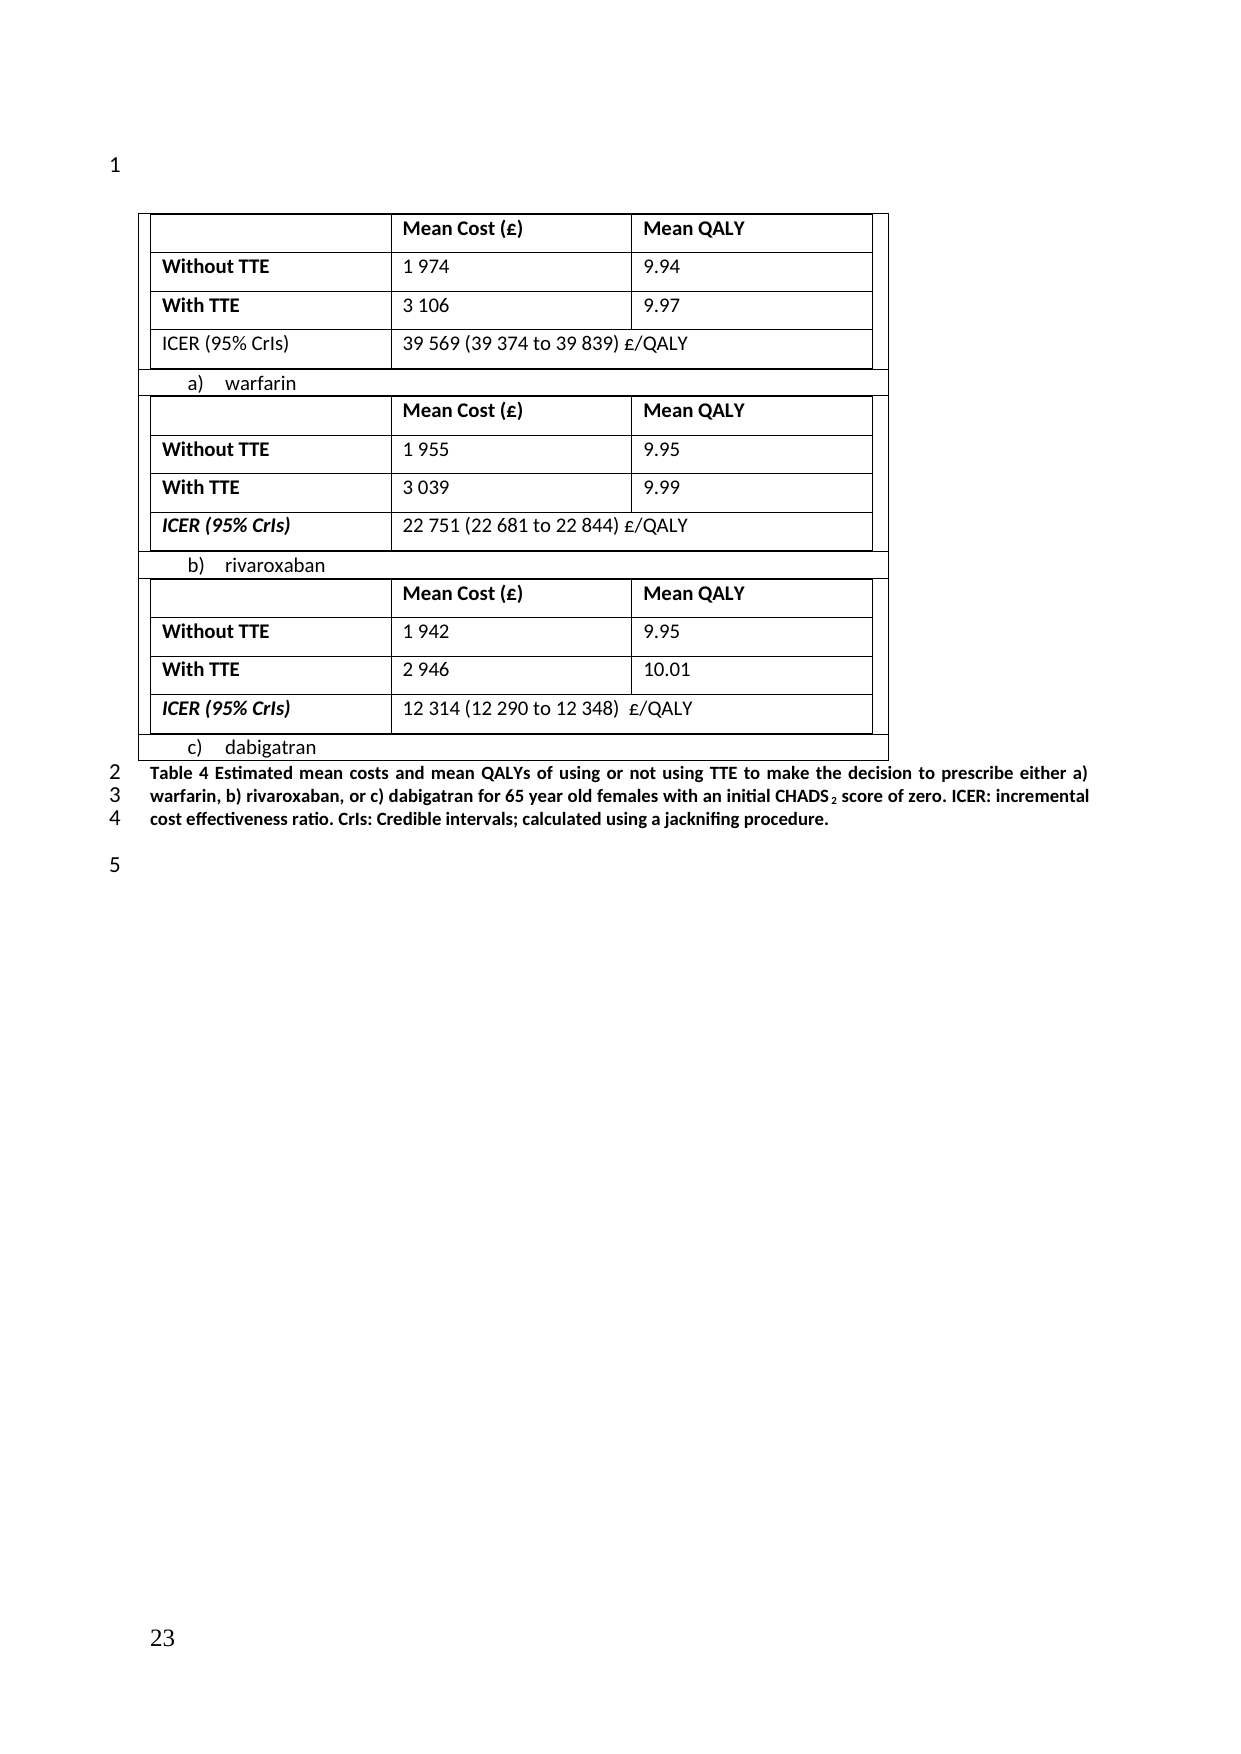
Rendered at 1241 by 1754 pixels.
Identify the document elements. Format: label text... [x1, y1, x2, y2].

table_cell [632, 657, 872, 694]
table_cell [392, 397, 631, 435]
table_header [392, 330, 872, 368]
text Table 4 Estimated mean costs and mean QALYs of using or not using TTE to make the decision to prescribe either a) warfarin, b) rivaroxaban, or c) dabigatran for 65 year old females with an initial CHADS2 score of zero. ICER: incremental cost effectiveness ratio. CrIs: Credible intervals; calculated using a jacknifing procedure. [150, 761, 1090, 830]
table_header [151, 292, 391, 329]
table_header [151, 253, 391, 291]
table_cell [139, 396, 150, 551]
table_cell [139, 579, 150, 733]
table_cell [632, 618, 872, 656]
table_cell [151, 695, 391, 733]
table_header [151, 330, 391, 368]
table_cell [151, 397, 391, 435]
table_header [392, 292, 631, 329]
table_header [392, 253, 631, 291]
table_header [632, 215, 872, 252]
table_cell [151, 618, 391, 656]
table_cell [873, 396, 888, 551]
table_cell [632, 397, 872, 435]
table_cell [632, 436, 872, 473]
table_cell [392, 474, 631, 512]
table_header [392, 215, 631, 252]
table_cell [392, 695, 872, 733]
table_cell [392, 513, 872, 550]
table_header [873, 214, 888, 369]
table_cell [392, 436, 631, 473]
table_cell [151, 657, 391, 694]
table_cell dabigatran [139, 735, 888, 760]
table_cell rivaroxaban [139, 552, 888, 578]
table_header [632, 253, 872, 291]
table_cell [632, 580, 872, 617]
table_cell [873, 579, 888, 733]
table_header [139, 214, 150, 369]
table_cell [392, 657, 631, 694]
table_cell [392, 580, 631, 617]
table_header [632, 292, 872, 329]
table_cell [151, 436, 391, 473]
table_cell warfarin [139, 370, 888, 395]
table_cell [151, 580, 391, 617]
table_cell [632, 474, 872, 512]
table_cell [392, 618, 631, 656]
table_cell [151, 474, 391, 512]
table_cell [151, 513, 391, 550]
table_header [151, 215, 391, 252]
